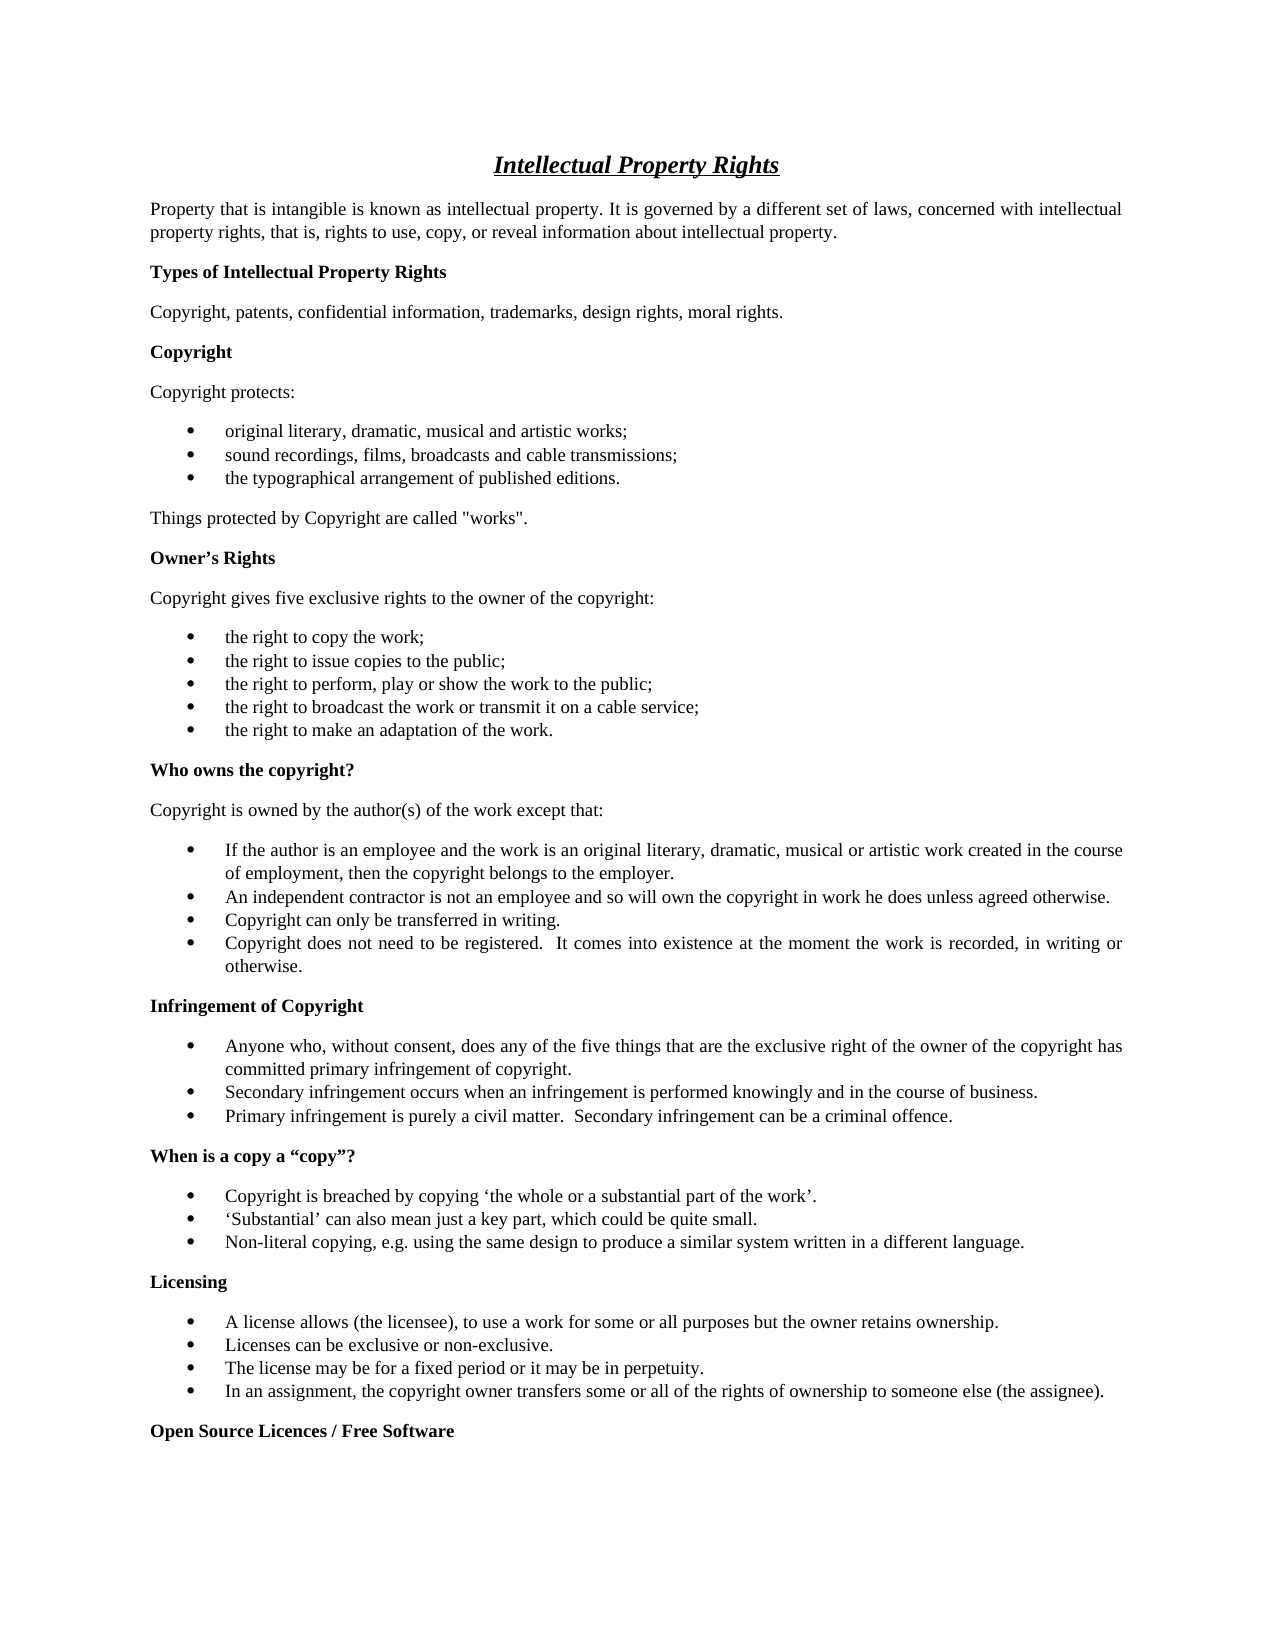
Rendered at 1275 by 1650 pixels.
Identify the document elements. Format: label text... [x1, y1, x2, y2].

list Secondary infringement occurs when an infringement is performed knowingly and in the course of business. [187, 1081, 1125, 1103]
list A license allows (the licensee), to use a work for some or all purposes but the owner retains ownership. [187, 1311, 1125, 1332]
list Primary infringement is purely a civil matter. Secondary infringement can be a criminal offence. [187, 1105, 1125, 1126]
text When is a copy a “copy”? [150, 1144, 1125, 1166]
list the right to perform, play or show the work to the public; [187, 673, 1125, 694]
list Non-literal copying, e.g. using the same design to produce a similar system written in a different language. [187, 1231, 1125, 1252]
text Infringement of Copyright [150, 995, 1125, 1017]
list If the author is an employee and the work is an original literary, dramatic, musical or artistic work created in the course of employment, then the copyright belongs to the employer. [187, 839, 1125, 884]
list ‘Substantial’ can also mean just a key part, which could be quite small. [187, 1208, 1125, 1229]
text Copyright, patents, confidential information, trademarks, design rights, moral rights. [150, 301, 1125, 322]
list sound recordings, films, broadcasts and cable transmissions; [187, 444, 1125, 465]
text Owner’s Rights [150, 547, 1125, 568]
list Copyright is breached by copying ‘the whole or a substantial part of the work’. [187, 1184, 1125, 1206]
text Copyright is owned by the author(s) of the work except that: [150, 799, 1125, 821]
list the right to issue copies to the public; [187, 650, 1125, 671]
text Copyright protects: [150, 381, 1125, 402]
list original literary, dramatic, musical and artistic works; [187, 420, 1125, 442]
text Open Source Licences / Free Software [150, 1420, 1125, 1442]
text Licensing [150, 1271, 1125, 1292]
list the right to broadcast the work or transmit it on a cable service; [187, 696, 1125, 718]
list Licenses can be exclusive or non-exclusive. [187, 1334, 1125, 1356]
list the typographical arrangement of published editions. [187, 467, 1125, 488]
list In an assignment, the copyright owner transfers some or all of the rights of ownership to someone else (the assignee). [187, 1380, 1125, 1402]
list the right to copy the work; [187, 626, 1125, 648]
text Things protected by Copyright are called "works". [150, 507, 1125, 528]
list Copyright can only be transferred in writing. [187, 909, 1125, 930]
text Types of Intellectual Property Rights [150, 261, 1125, 282]
text Copyright [150, 341, 1125, 362]
text Intellectual Property Rights [150, 150, 1125, 179]
text Who owns the copyright? [150, 759, 1125, 781]
list An independent contractor is not an employee and so will own the copyright in work he does unless agreed otherwise. [187, 886, 1125, 907]
list the right to make an adaptation of the work. [187, 719, 1125, 741]
text Copyright gives five exclusive rights to the owner of the copyright: [150, 587, 1125, 608]
list Anyone who, without consent, does any of the five things that are the exclusive right of the owner of the copyright has committed primary infringement of copyright. [187, 1035, 1125, 1080]
text Property that is intangible is known as intellectual property. It is governed by a different set of laws, concerned with intellectual property rights, that is, rights to use, copy, or reveal information about intellectual property. [150, 198, 1125, 242]
list Copyright does not need to be registered. It comes into existence at the moment the work is recorded, in writing or otherwise. [187, 932, 1125, 977]
list The license may be for a fixed period or it may be in perpetuity. [187, 1357, 1125, 1379]
